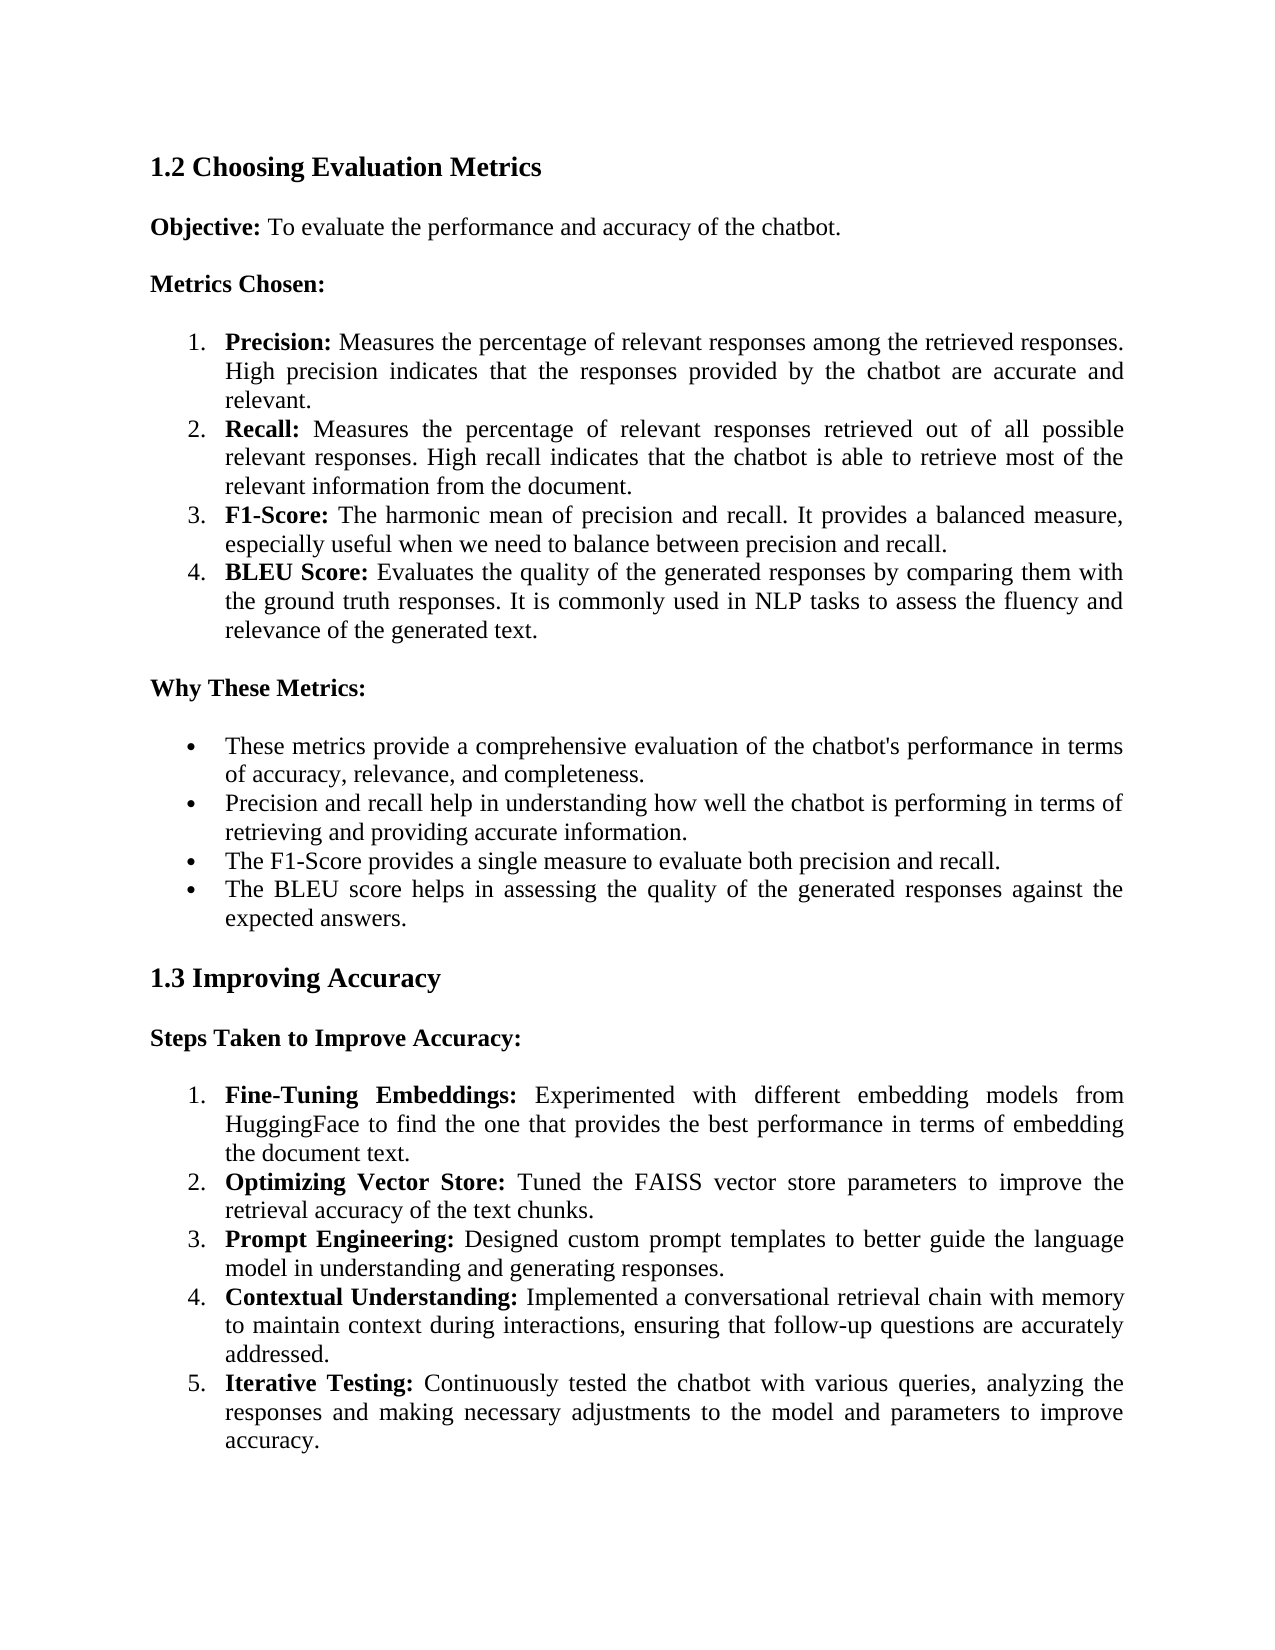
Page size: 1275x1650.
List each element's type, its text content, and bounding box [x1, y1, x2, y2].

list Precision: Measures the percentage of relevant responses among the retrieved responses. High precision indicates that the responses provided by the chatbot are accurate and relevant. [187, 327, 1125, 414]
list These metrics provide a comprehensive evaluation of the chatbot's performance in terms of accuracy, relevance, and completeness. [187, 731, 1125, 788]
text 1.3 Improving Accuracy [150, 961, 1125, 993]
list Precision and recall help in understanding how well the chatbot is performing in terms of retrieving and providing accurate information. [187, 788, 1125, 846]
text Steps Taken to Improve Accuracy: [150, 1023, 1125, 1051]
text 1.2 Choosing Evaluation Metrics [150, 150, 1125, 182]
text Why These Metrics: [150, 673, 1125, 702]
list Optimizing Vector Store: Tuned the FAISS vector store parameters to improve the retrieval accuracy of the text chunks. [187, 1167, 1125, 1224]
list The F1-Score provides a single measure to evaluate both precision and recall. [187, 846, 1125, 874]
text Metrics Chosen: [150, 269, 1125, 298]
text Objective: To evaluate the performance and accuracy of the chatbot. [150, 212, 1125, 240]
list Contextual Understanding: Implemented a conversational retrieval chain with memory to maintain context during interactions, ensuring that follow-up questions are accurately addressed. [187, 1282, 1125, 1368]
list Iterative Testing: Continuously tested the chatbot with various queries, analyzing the responses and making necessary adjustments to the model and parameters to improve accuracy. [187, 1368, 1125, 1454]
list The BLEU score helps in assessing the quality of the generated responses against the expected answers. [187, 874, 1125, 932]
list Fine-Tuning Embeddings: Experimented with different embedding models from HuggingFace to find the one that provides the best performance in terms of embedding the document text. [187, 1081, 1125, 1167]
list BLEU Score: Evaluates the quality of the generated responses by comparing them with the ground truth responses. It is commonly used in NLP tasks to assess the fluency and relevance of the generated text. [187, 557, 1125, 644]
list F1-Score: The harmonic mean of precision and recall. It provides a balanced measure, especially useful when we need to balance between precision and recall. [187, 500, 1125, 557]
list Recall: Measures the percentage of relevant responses retrieved out of all possible relevant responses. High recall indicates that the chatbot is able to retrieve most of the relevant information from the document. [187, 414, 1125, 500]
list Prompt Engineering: Designed custom prompt templates to better guide the language model in understanding and generating responses. [187, 1224, 1125, 1282]
